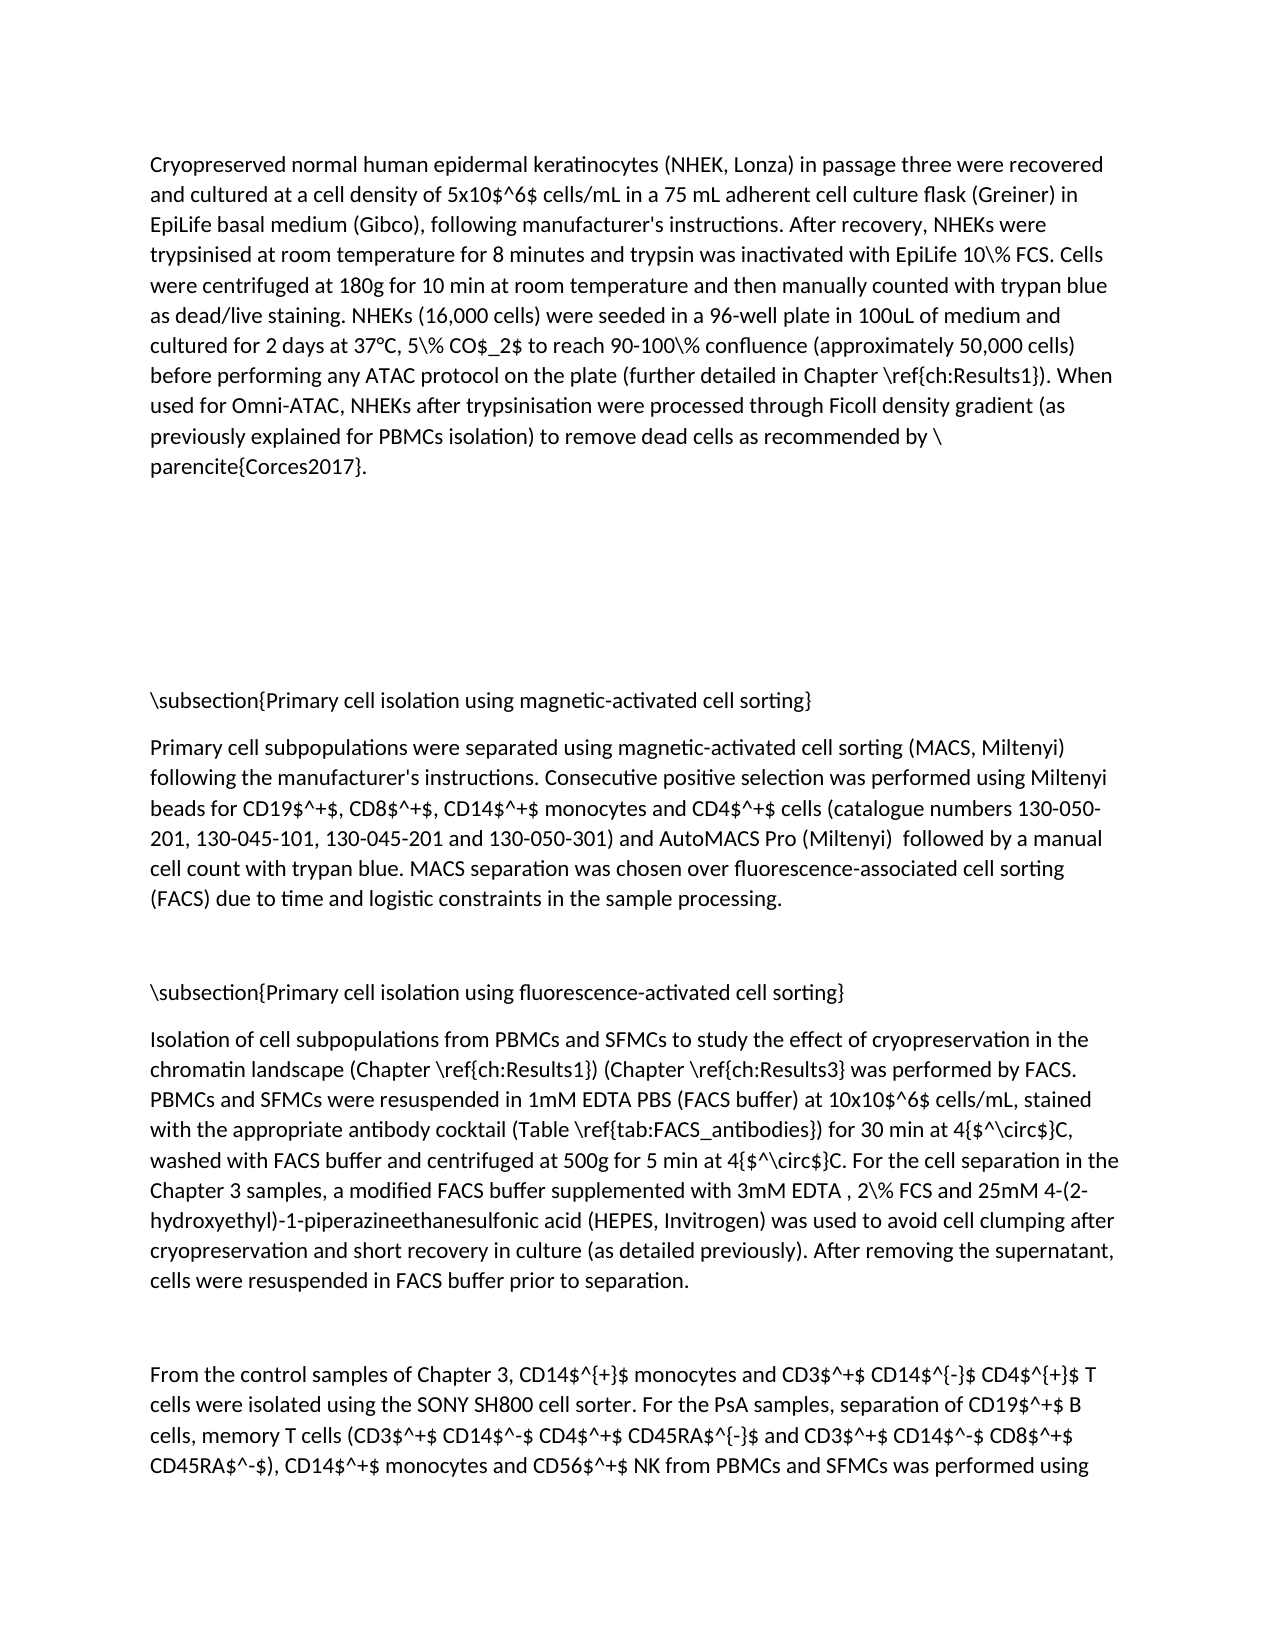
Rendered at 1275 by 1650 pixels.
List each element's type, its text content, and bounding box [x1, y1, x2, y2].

text Primary cell subpopulations were separated using magnetic-activated cell sorting (MACS, Miltenyi) following the manufacturer's instructions. Consecutive positive selection was performed using Miltenyi beads for CD19$^+$, CD8$^+$, CD14$^+$ monocytes and CD4$^+$ cells (catalogue numbers 130-050-201, 130-045-101, 130-045-201 and 130-050-301) and AutoMACS Pro (Miltenyi) followed by a manual cell count with trypan blue. MACS separation was chosen over fluorescence-associated cell sorting (FACS) due to time and logistic constraints in the sample processing. [150, 733, 1125, 912]
text \subsection{Primary cell isolation using fluorescence-activated cell sorting} [150, 978, 1125, 1006]
text Cryopreserved normal human epidermal keratinocytes (NHEK, Lonza) in passage three were recovered and cultured at a cell density of 5x10$^6$ cells/mL in a 75 mL adherent cell culture flask (Greiner) in EpiLife basal medium (Gibco), following manufacturer's instructions. After recovery, NHEKs were trypsinised at room temperature for 8 minutes and trypsin was inactivated with EpiLife 10\% FCS. Cells were centrifuged at 180g for 10 min at room temperature and then manually counted with trypan blue as dead/live staining. NHEKs (16,000 cells) were seeded in a 96-well plate in 100uL of medium and cultured for 2 days at 37°C, 5\% CO$_2$ to reach 90-100\% confluence (approximately 50,000 cells) before performing any ATAC protocol on the plate (further detailed in Chapter \ref{ch:Results1}). When used for Omni-ATAC, NHEKs after trypsinisation were processed through Ficoll density gradient (as previously explained for PBMCs isolation) to remove dead cells as recommended by \parencite{Corces2017}. [150, 150, 1125, 480]
text Isolation of cell subpopulations from PBMCs and SFMCs to study the effect of cryopreservation in the chromatin landscape (Chapter \ref{ch:Results1}) (Chapter \ref{ch:Results3} was performed by FACS. PBMCs and SFMCs were resuspended in 1mM EDTA PBS (FACS buffer) at 10x10$^6$ cells/mL, stained with the appropriate antibody cocktail (Table \ref{tab:FACS_antibodies}) for 30 min at 4{$^\circ$}C, washed with FACS buffer and centrifuged at 500g for 5 min at 4{$^\circ$}C. For the cell separation in the Chapter 3 samples, a modified FACS buffer supplemented with 3mM EDTA , 2\% FCS and 25mM 4-(2-hydroxyethyl)-1-piperazineethanesulfonic acid (HEPES, Invitrogen) was used to avoid cell clumping after cryopreservation and short recovery in culture (as detailed previously). After removing the supernatant, cells were resuspended in FACS buffer prior to separation. [150, 1025, 1125, 1295]
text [150, 1360, 1125, 1479]
text \subsection{Primary cell isolation using magnetic-activated cell sorting} [150, 686, 1125, 714]
